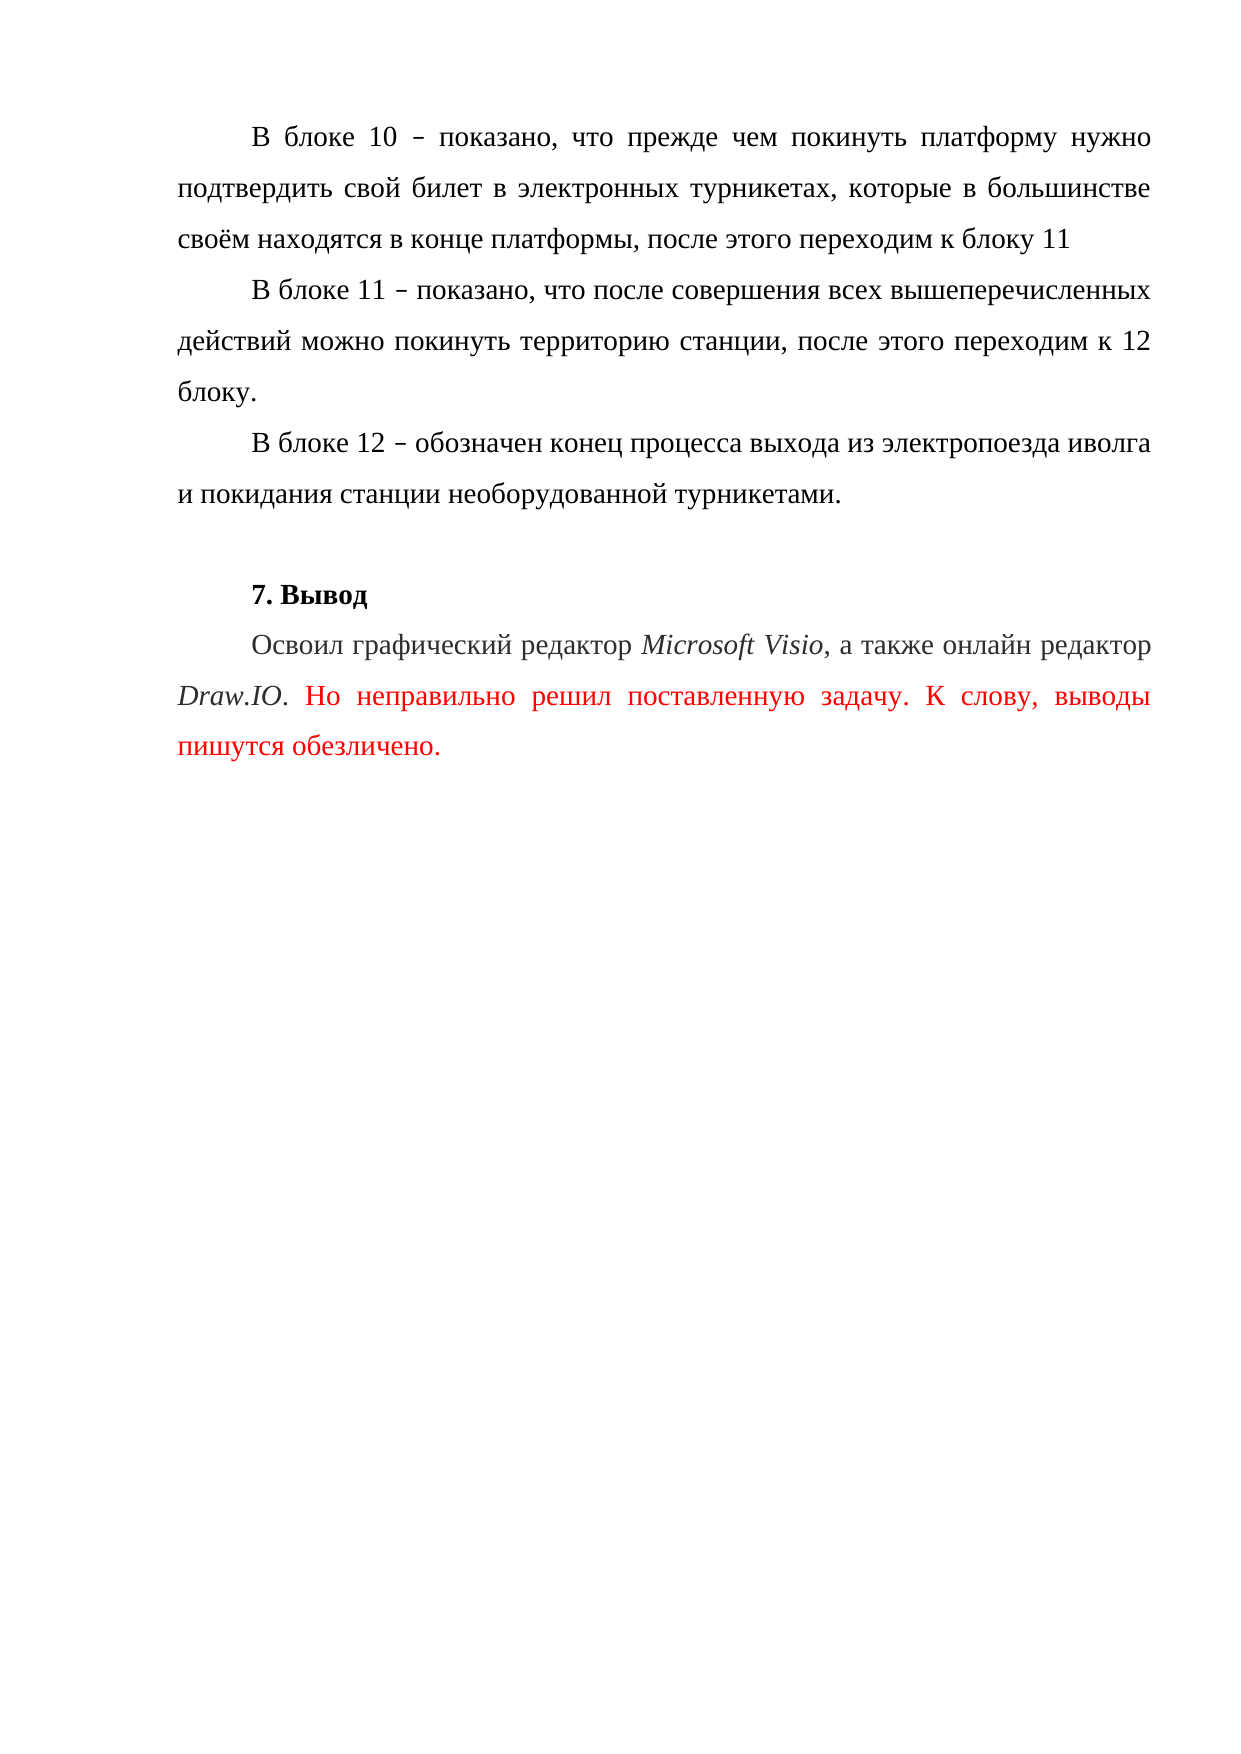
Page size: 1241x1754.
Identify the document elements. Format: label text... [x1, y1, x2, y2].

text В блоке 11 – показано, что после совершения всех вышеперечисленных действий можно покинуть территорию станции, после этого переходим к 12 блоку. [177, 271, 1152, 407]
text В блоке 12 – обозначен конец процесса выхода из электропоезда иволга и покидания станции необорудованной турникетами. [177, 424, 1152, 510]
text Освоил графический редактор Microsoft Visio, а также онлайн редактор Draw.IO. Но неправильно решил поставленную задачу. К слову, выводы пишутся обезличено. [177, 627, 1152, 762]
text В блоке 10 – показано, что прежде чем покинуть платформу нужно подтвердить свой билет в электронных турникетах, которые в большинстве своём находятся в конце платформы, после этого переходим к блоку 11 [177, 118, 1152, 254]
text 7. Вывод [177, 577, 1152, 611]
